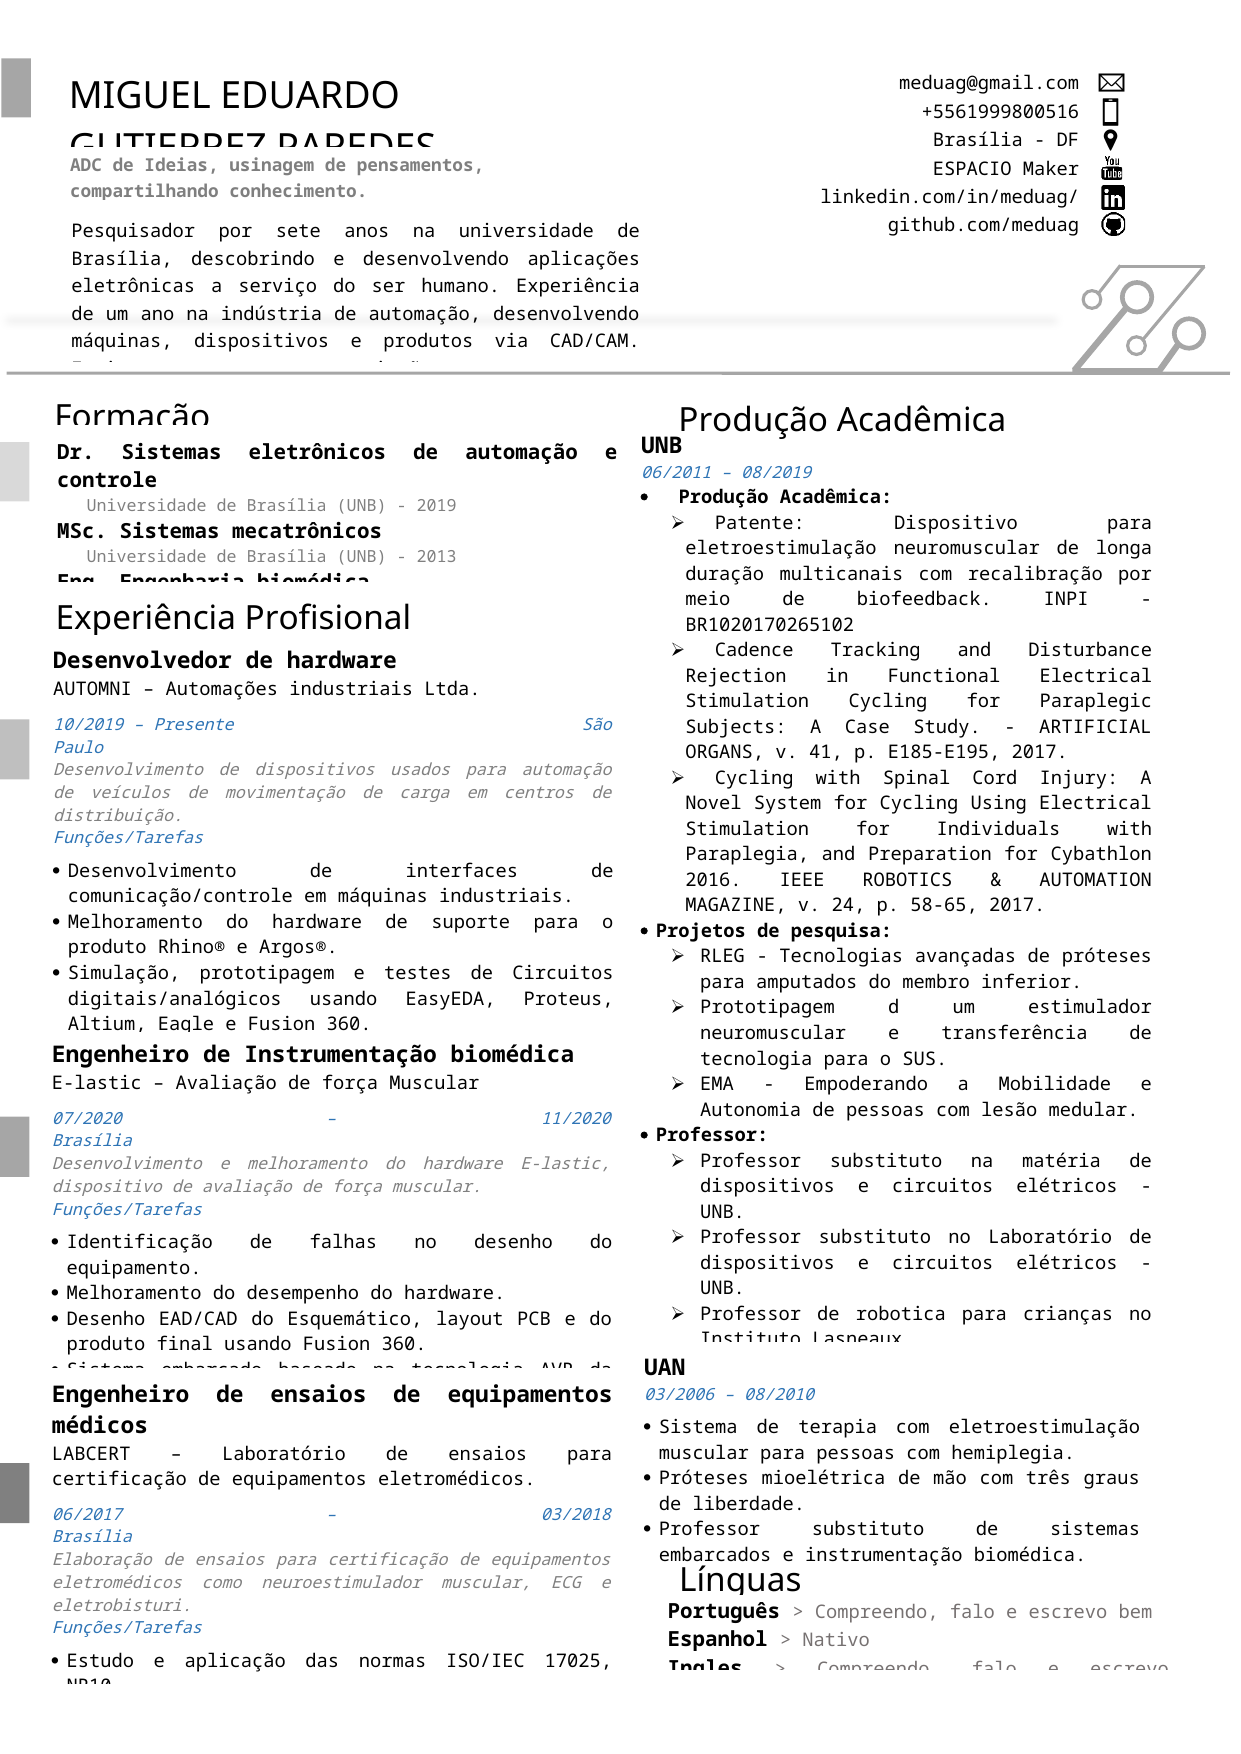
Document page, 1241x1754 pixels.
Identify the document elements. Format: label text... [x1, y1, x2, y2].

table_cell [1090, 154, 1151, 182]
table_header [1090, 68, 1151, 97]
table_cell +5561999800516 [781, 97, 1090, 125]
table_header meduag@gmail.com [781, 68, 1090, 97]
table_cell Brasília - DF [781, 125, 1090, 153]
table_cell [1090, 97, 1151, 125]
table_cell github.com/meduag [781, 210, 1090, 238]
table_cell linkedin.com/in/meduag/ [781, 182, 1090, 210]
table_cell ESPACIO Maker [781, 154, 1090, 182]
table_cell [1090, 182, 1151, 210]
table_cell [1090, 125, 1151, 153]
table_cell [1090, 210, 1151, 238]
